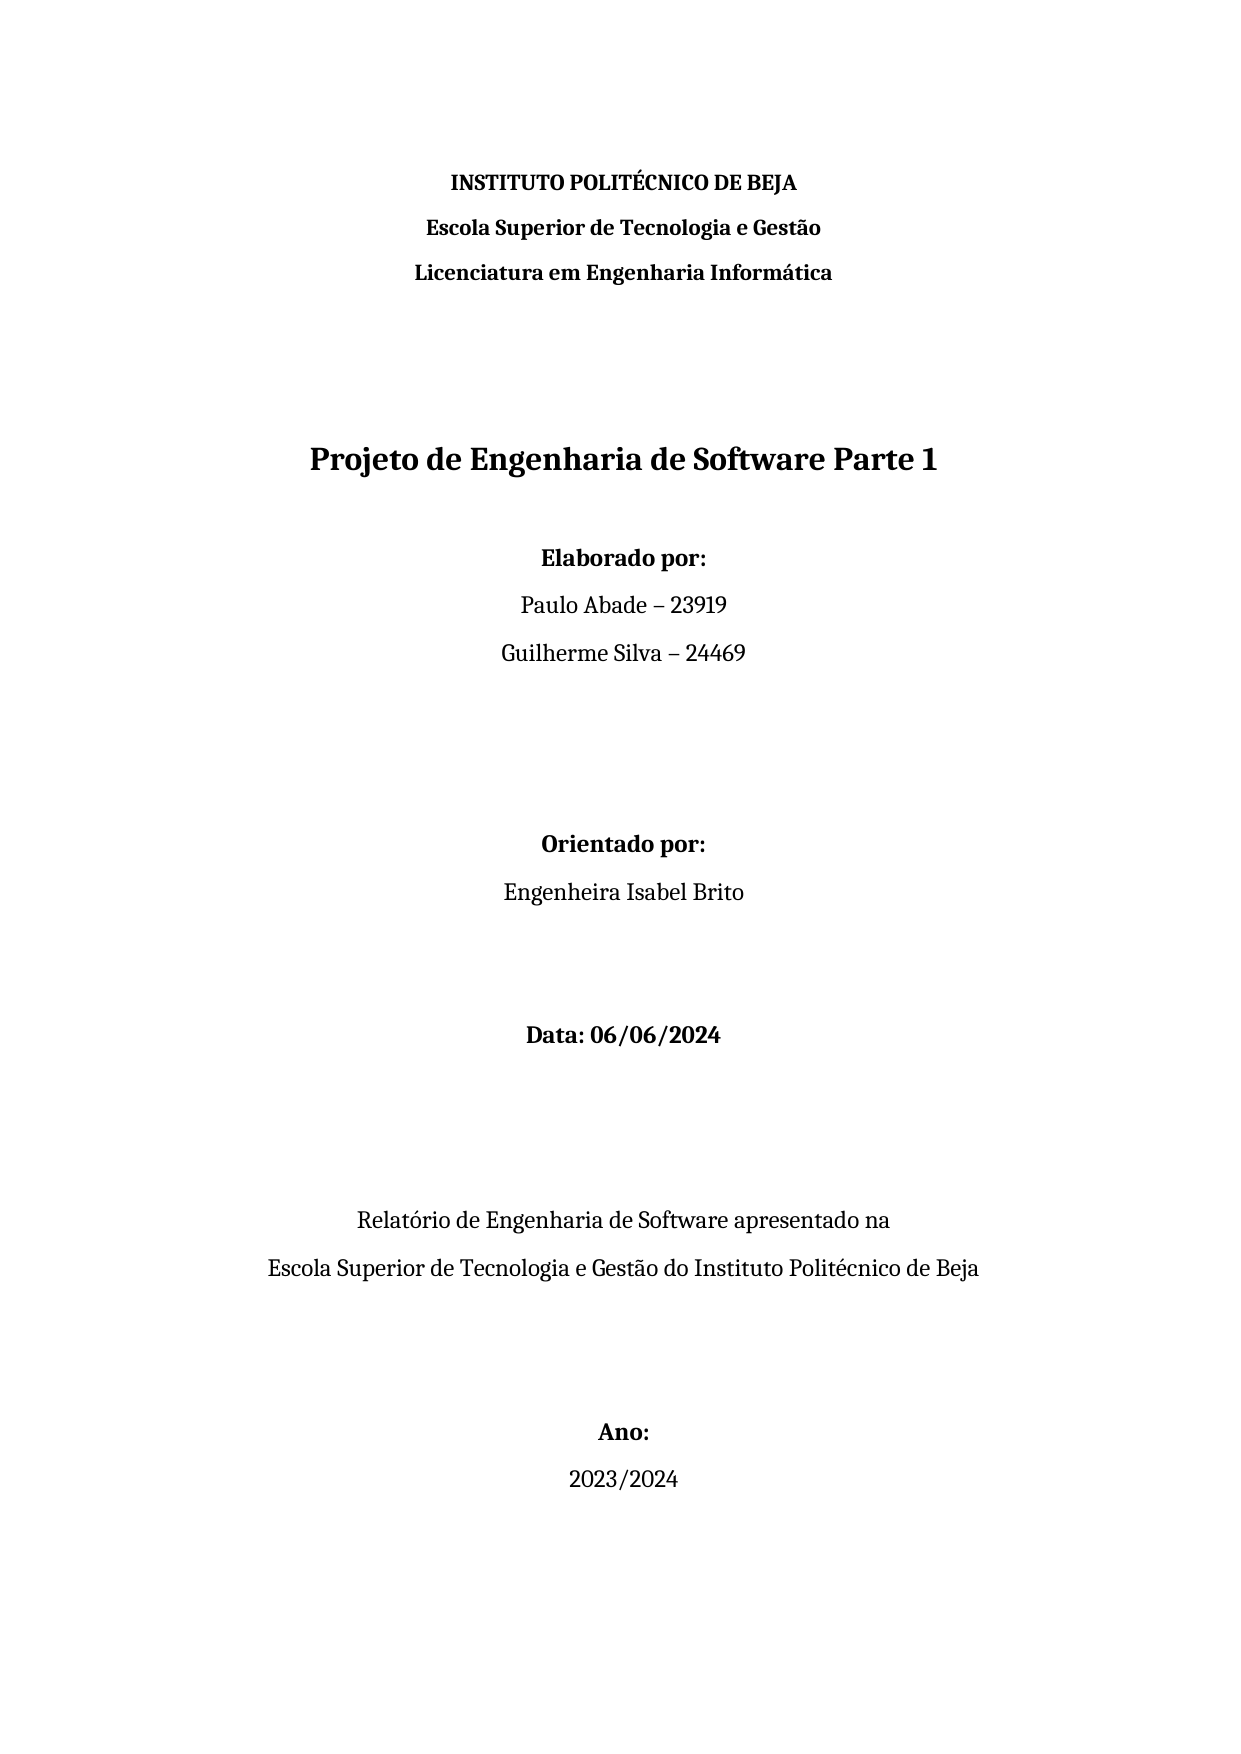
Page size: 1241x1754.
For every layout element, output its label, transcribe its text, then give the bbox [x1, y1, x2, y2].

text 2023/2024 [103, 1465, 1144, 1494]
text Elaborado por: [103, 543, 1144, 572]
text Escola Superior de Tecnologia e Gestão do Instituto Politécnico de Beja [103, 1254, 1144, 1283]
text Projeto de Engenharia de Software Parte 1 [103, 440, 1144, 479]
text Ano: [103, 1418, 1144, 1446]
text Orientado por: [103, 830, 1144, 858]
text Relatório de Engenharia de Software apresentado na [103, 1206, 1144, 1235]
text Escola Superior de Tecnologia e Gestão [103, 215, 1144, 241]
text Licenciatura em Engenharia Informática [103, 260, 1144, 286]
text Guilherme Silva – 24469 [103, 639, 1144, 668]
text Paulo Abade – 23919 [103, 591, 1144, 620]
text Data: 06/06/2024 [103, 1021, 1144, 1049]
text INSTITUTO POLITÉCNICO DE BEJA [103, 170, 1144, 196]
text Engenheira Isabel Brito [103, 877, 1144, 906]
